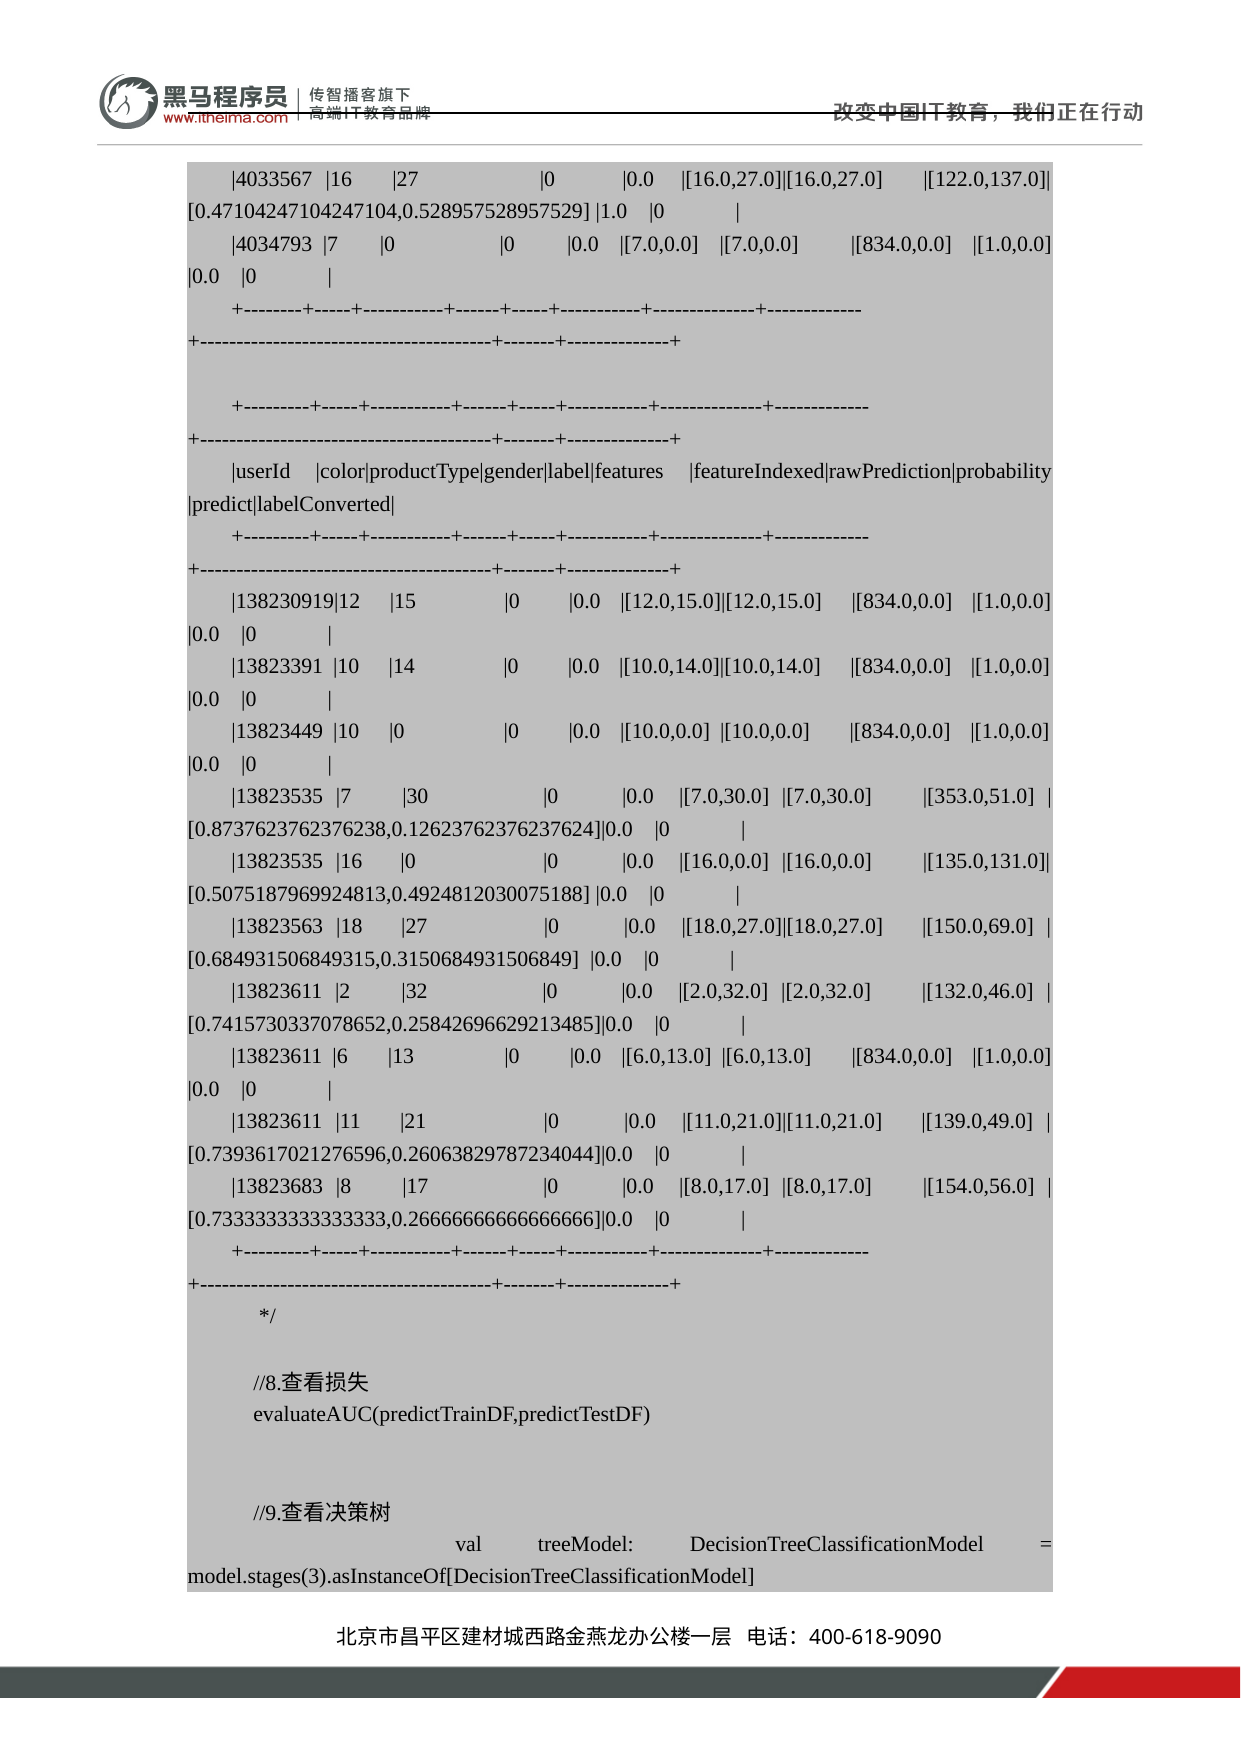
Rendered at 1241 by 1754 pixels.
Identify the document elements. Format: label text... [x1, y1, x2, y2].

text */ [187, 1299, 1053, 1332]
text |4033567 |16 |27 |0 |0.0 |[16.0,27.0]|[16.0,27.0] |[122.0,137.0]|[0.47104247104247104,0.528957528957529] |1.0 |0 | [187, 162, 1053, 227]
text |13823535 |7 |30 |0 |0.0 |[7.0,30.0] |[7.0,30.0] |[353.0,51.0] |[0.8737623762376238,0.12623762376237624]|0.0 |0 | [187, 779, 1053, 844]
text //9.查看决策树 [187, 1494, 1053, 1527]
text |13823611 |2 |32 |0 |0.0 |[2.0,32.0] |[2.0,32.0] |[132.0,46.0] |[0.7415730337078652,0.25842696629213485]|0.0 |0 | [187, 974, 1053, 1039]
text //8.查看损失 [187, 1364, 1053, 1397]
text +---------+-----+-----------+------+-----+-----------+--------------+-------------+----------------------------------------+-------+--------------+ [187, 1234, 1053, 1299]
text +---------+-----+-----------+------+-----+-----------+--------------+-------------+----------------------------------------+-------+--------------+ [187, 519, 1053, 584]
text |138230919|12 |15 |0 |0.0 |[12.0,15.0]|[12.0,15.0] |[834.0,0.0] |[1.0,0.0] |0.0 |0 | [187, 584, 1053, 649]
text |4034793 |7 |0 |0 |0.0 |[7.0,0.0] |[7.0,0.0] |[834.0,0.0] |[1.0,0.0] |0.0 |0 | [187, 227, 1053, 292]
text |13823611 |6 |13 |0 |0.0 |[6.0,13.0] |[6.0,13.0] |[834.0,0.0] |[1.0,0.0] |0.0 |0 | [187, 1039, 1053, 1104]
text |13823611 |11 |21 |0 |0.0 |[11.0,21.0]|[11.0,21.0] |[139.0,49.0] |[0.7393617021276596,0.26063829787234044]|0.0 |0 | [187, 1104, 1053, 1169]
text val treeModel: DecisionTreeClassificationModel = model.stages(3).asInstanceOf[DecisionTreeClassificationModel] [187, 1527, 1053, 1592]
picture [0, 3, 1241, 153]
picture [0, 1607, 1241, 1698]
text |13823563 |18 |27 |0 |0.0 |[18.0,27.0]|[18.0,27.0] |[150.0,69.0] |[0.684931506849315,0.3150684931506849] |0.0 |0 | [187, 909, 1053, 974]
text |13823683 |8 |17 |0 |0.0 |[8.0,17.0] |[8.0,17.0] |[154.0,56.0] |[0.7333333333333333,0.26666666666666666]|0.0 |0 | [187, 1169, 1053, 1234]
text evaluateAUC(predictTrainDF,predictTestDF) [187, 1397, 1053, 1429]
text |13823449 |10 |0 |0 |0.0 |[10.0,0.0] |[10.0,0.0] |[834.0,0.0] |[1.0,0.0] |0.0 |0 | [187, 714, 1053, 779]
text |13823535 |16 |0 |0 |0.0 |[16.0,0.0] |[16.0,0.0] |[135.0,131.0]|[0.5075187969924813,0.4924812030075188] |0.0 |0 | [187, 844, 1053, 909]
text +---------+-----+-----------+------+-----+-----------+--------------+-------------+----------------------------------------+-------+--------------+ [187, 389, 1053, 454]
text +--------+-----+-----------+------+-----+-----------+--------------+-------------+----------------------------------------+-------+--------------+ [187, 292, 1053, 357]
text |userId |color|productType|gender|label|features |featureIndexed|rawPrediction|probability |predict|labelConverted| [187, 454, 1053, 519]
text |13823391 |10 |14 |0 |0.0 |[10.0,14.0]|[10.0,14.0] |[834.0,0.0] |[1.0,0.0] |0.0 |0 | [187, 649, 1053, 714]
